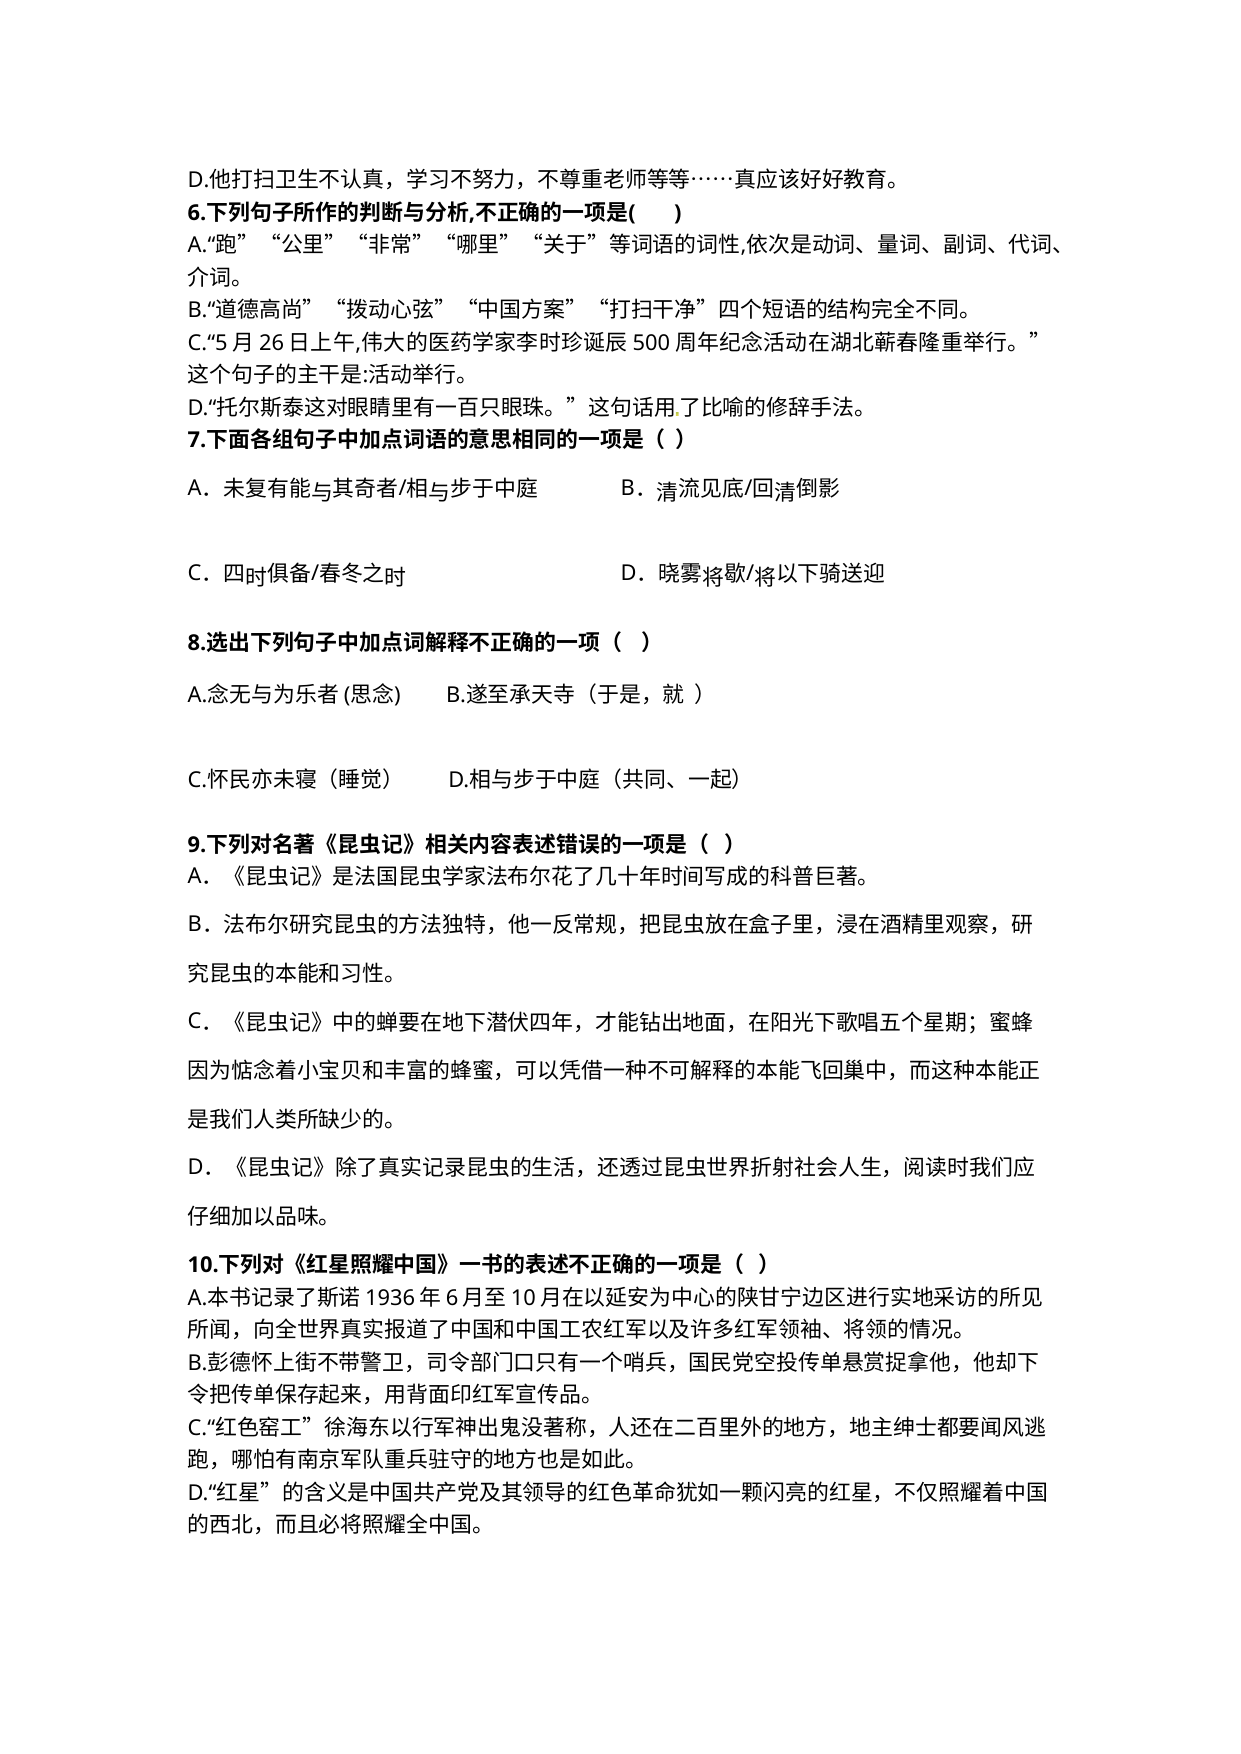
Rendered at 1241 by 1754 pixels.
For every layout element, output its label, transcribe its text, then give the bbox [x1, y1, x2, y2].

text 6.下列句子所作的判断与分析,不正确的一项是( ) [187, 194, 1053, 227]
text A．未复有能与其奇者/相与步于中庭 B．清流见底/回清倒影 [187, 454, 1053, 519]
text C．四时俱备/春冬之时 D．晓雾将歇/将以下骑送迎 [187, 539, 1053, 604]
text A.“跑”“公里”“非常”“哪里”“关于”等词语的词性,依次是动词、量词、副词、代词、介词。 [187, 227, 1053, 292]
text 8.选出下列句子中加点词解释不正确的一项（ ） [187, 624, 1053, 657]
text C.“5月26日上午,伟大的医药学家李时珍诞辰500周年纪念活动在湖北蕲春隆重举行。”这个句子的主干是:活动举行。 [187, 324, 1053, 389]
text B.彭德怀上街不带警卫，司令部门口只有一个哨兵，国民党空投传单悬赏捉拿他，他却下令把传单保存起来，用背面印红军宣传品。 [187, 1344, 1053, 1409]
text 9.下列对名著《昆虫记》相关内容表述错误的一项是（ ） [187, 826, 1053, 859]
text D．《昆虫记》除了真实记录昆虫的生活，还透过昆虫世界折射社会人生，阅读时我们应仔细加以品味。 [187, 1150, 1053, 1231]
text C．《昆虫记》中的蝉要在地下潜伏四年，才能钻出地面，在阳光下歌唱五个星期；蜜蜂因为惦念着小宝贝和丰富的蜂蜜，可以凭借一种不可解释的本能飞回巢中，而这种本能正是我们人类所缺少的。 [187, 1004, 1053, 1134]
text D.“托尔斯泰这对眼睛里有一百只眼珠。”这句话用了比喻的修辞手法。 [187, 389, 1053, 422]
text D.“红星”的含义是中国共产党及其领导的红色革命犹如一颗闪亮的红星，不仅照耀着中国的西北，而且必将照耀全中国。 [187, 1474, 1053, 1539]
text C.怀民亦未寝（睡觉） D.相与步于中庭（共同、一起） [187, 741, 1053, 806]
text D.他打扫卫生不认真，学习不努力，不尊重老师等等……真应该好好教育。 [187, 162, 1053, 194]
text 10.下列对《红星照耀中国》一书的表述不正确的一项是（ ） [187, 1247, 1053, 1279]
text A.念无与为乐者 (思念) B.遂至承天寺（于是，就 ） [187, 657, 1053, 722]
text A.本书记录了斯诺1936年6月至10月在以延安为中心的陕甘宁边区进行实地采访的所见所闻，向全世界真实报道了中国和中国工农红军以及许多红军领袖、将领的情况。 [187, 1279, 1053, 1344]
text A．《昆虫记》是法国昆虫学家法布尔花了几十年时间写成的科普巨著。 [187, 859, 1053, 891]
text B.“道德高尚”“拨动心弦”“中国方案”“打扫干净”四个短语的结构完全不同。 [187, 292, 1053, 324]
text C.“红色窑工”徐海东以行军神出鬼没著称，人还在二百里外的地方，地主绅士都要闻风逃跑，哪怕有南京军队重兵驻守的地方也是如此。 [187, 1409, 1053, 1474]
text B．法布尔研究昆虫的方法独特，他一反常规，把昆虫放在盒子里，浸在酒精里观察，研究昆虫的本能和习性。 [187, 907, 1053, 988]
text 7.下面各组句子中加点词语的意思相同的一项是（ ） [187, 422, 1053, 454]
